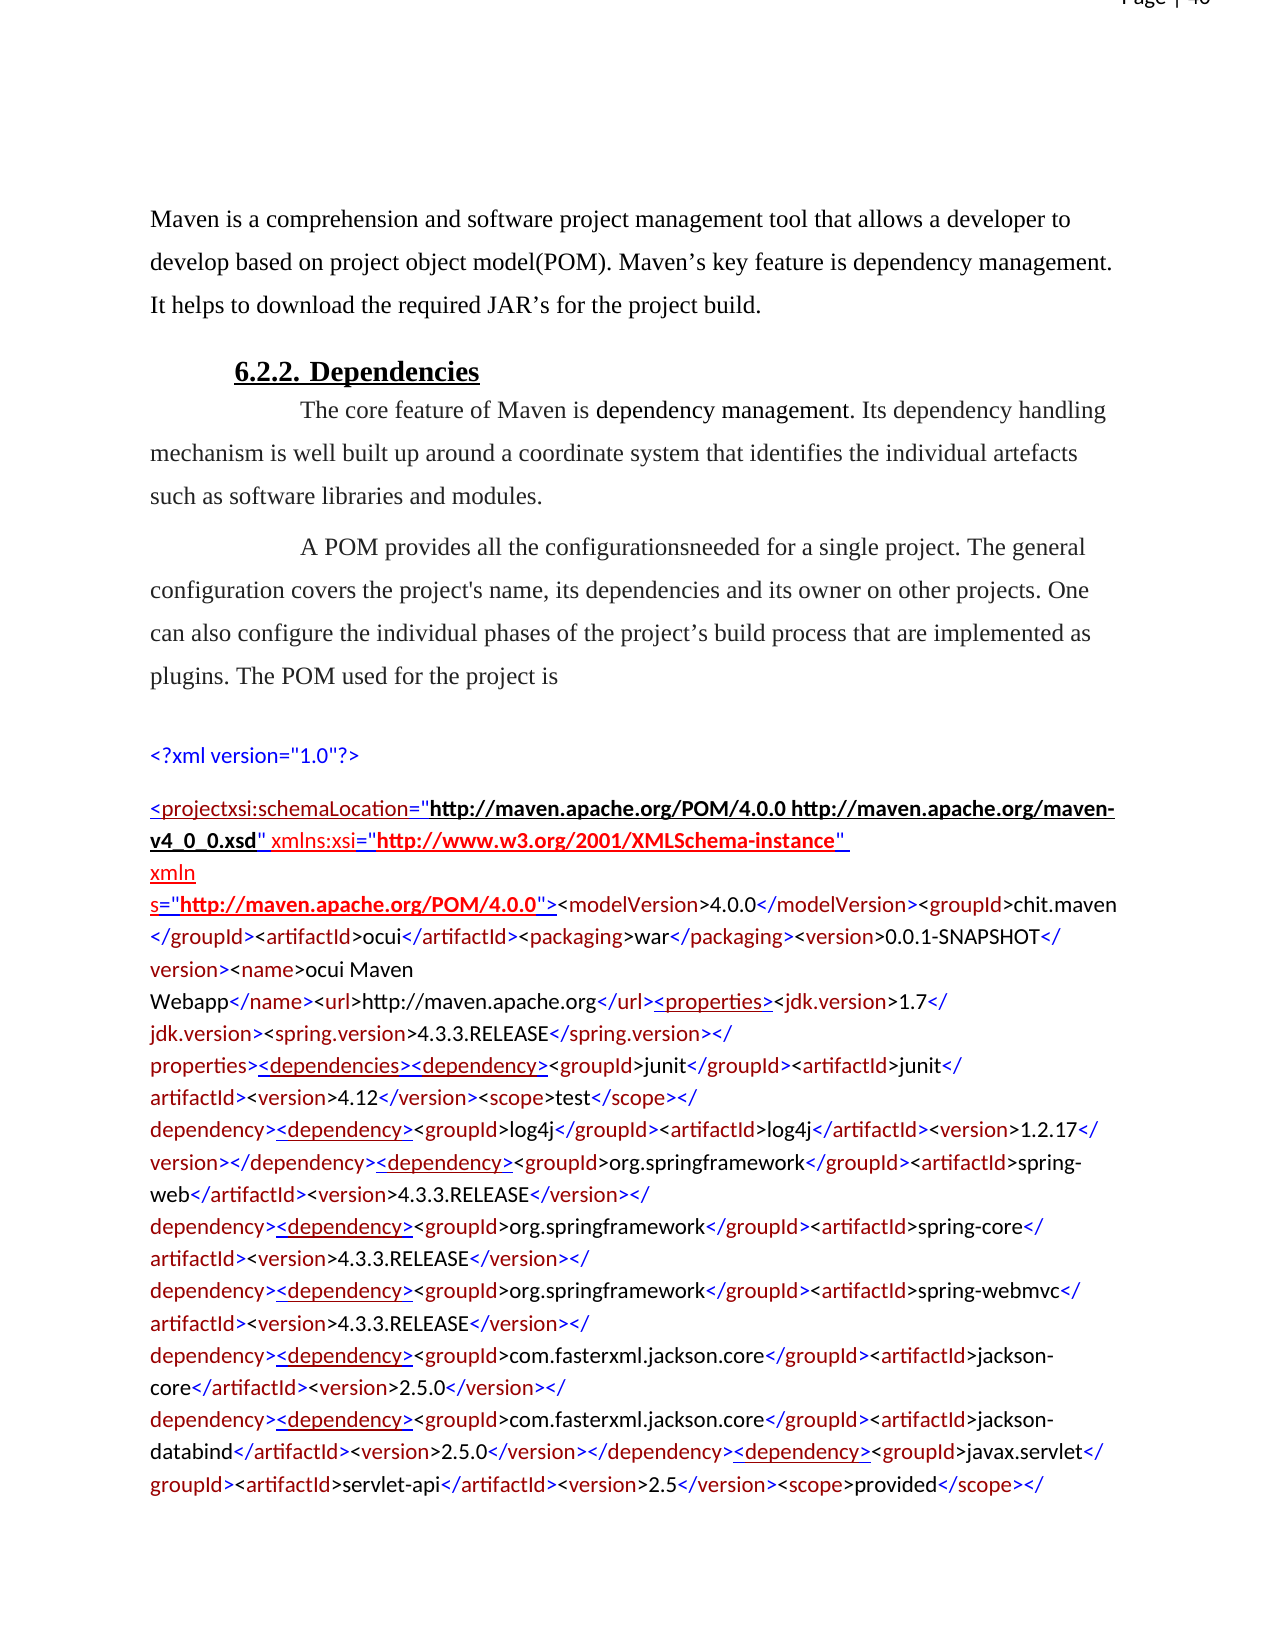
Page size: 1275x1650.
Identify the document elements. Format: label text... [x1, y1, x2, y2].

list Dependencies [234, 354, 1125, 388]
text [150, 794, 1125, 1498]
text The core feature of Maven is dependency management. Its dependency handling mechanism is well built up around a coordinate system that identifies the individual artefacts such as software libraries and modules. [150, 395, 1125, 510]
text Maven is a comprehension and software project management tool that allows a developer to develop based on project object model(POM). Maven’s key feature is dependency management. It helps to download the required JAR’s for the project build. [150, 204, 1125, 319]
text <?xml version="1.0"?> [150, 741, 1125, 769]
text A POM provides all the configurationsneeded for a single project. The general configuration covers the project's name, its dependencies and its owner on other projects. One can also configure the individual phases of the project’s build process that are implemented as plugins. The POM used for the project is [150, 532, 1125, 690]
